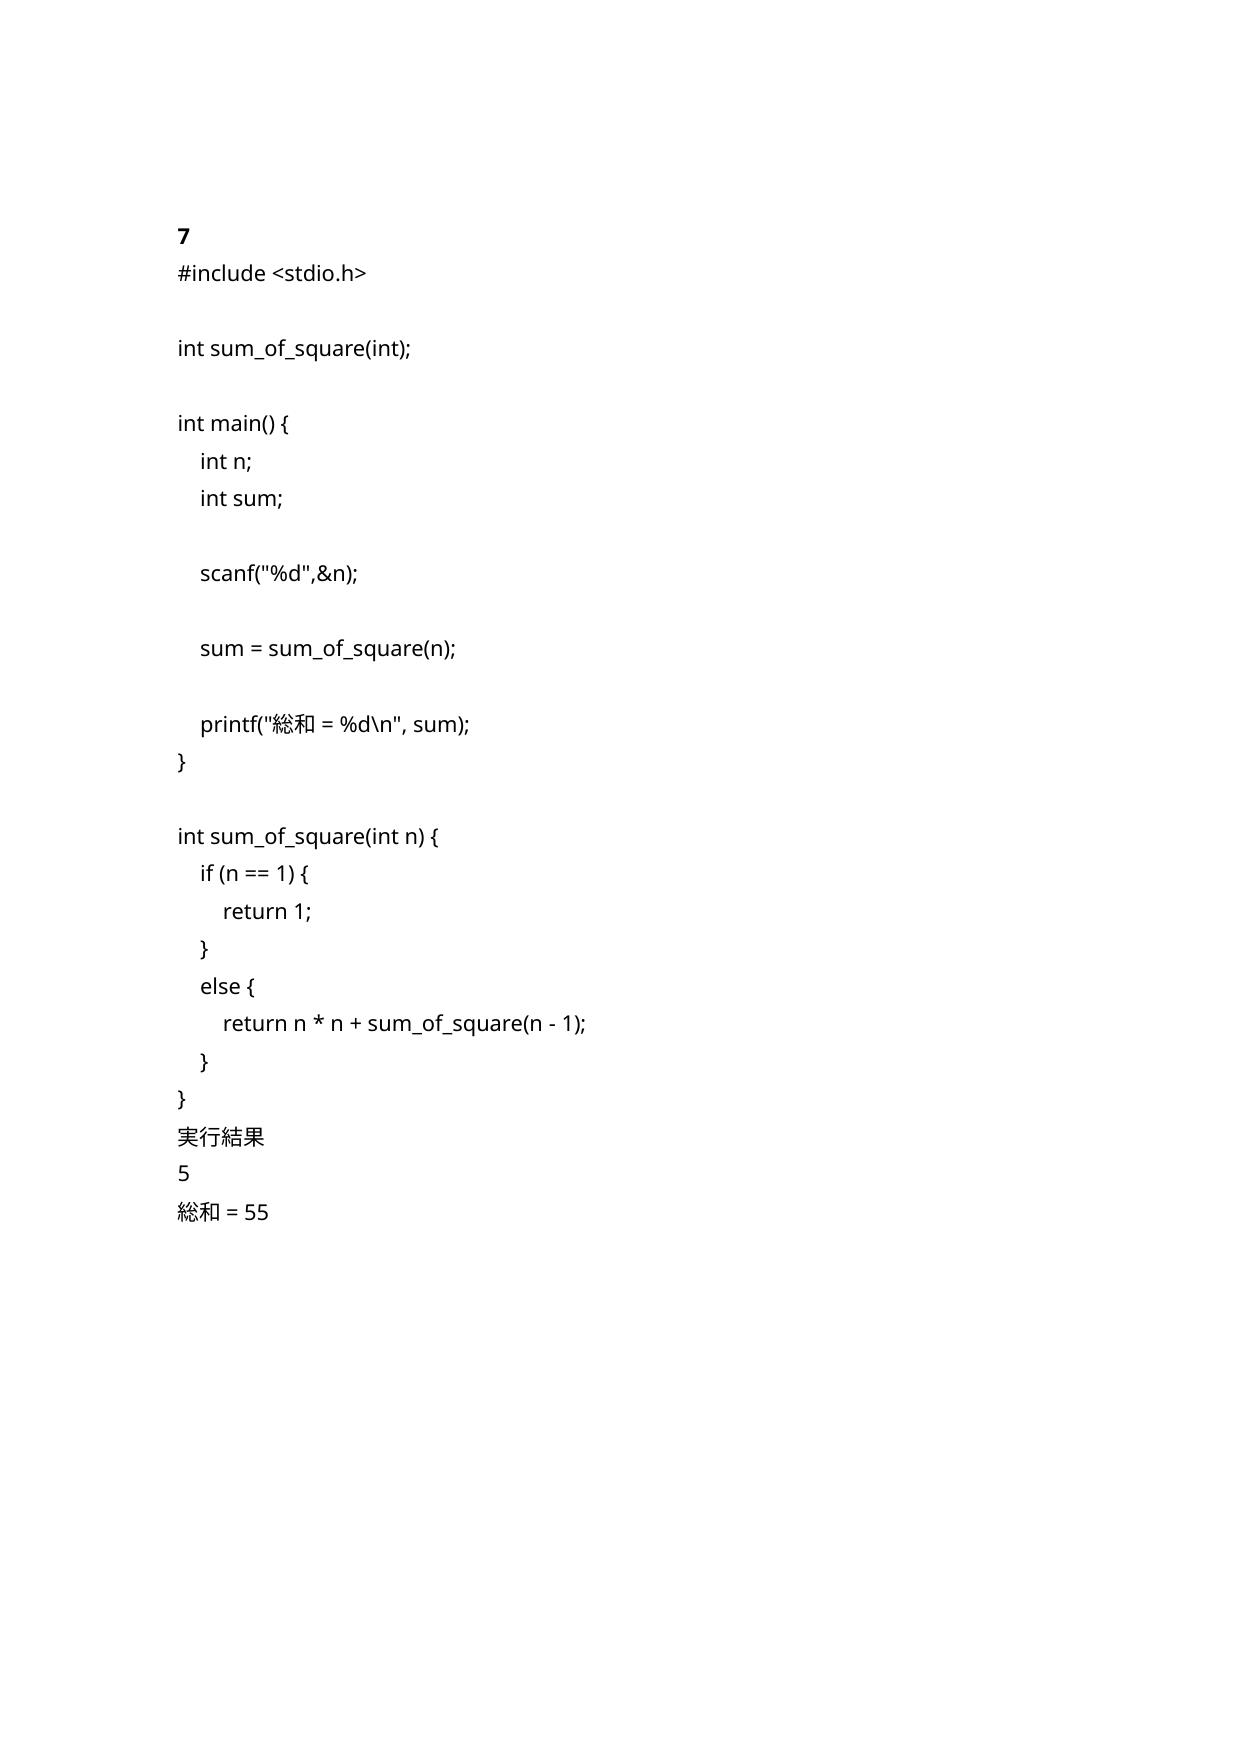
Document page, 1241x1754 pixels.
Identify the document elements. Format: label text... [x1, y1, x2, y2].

text sum = sum_of_square(n); [177, 629, 1063, 667]
text 総和 = 55 [177, 1192, 1063, 1229]
text return n * n + sum_of_square(n - 1); [177, 1004, 1063, 1042]
text 5 [177, 1154, 1063, 1192]
text } [177, 929, 1063, 967]
text 7 [177, 217, 1063, 254]
text #include <stdio.h> [177, 254, 1063, 292]
text int sum_of_square(int n) { [177, 817, 1063, 854]
text else { [177, 967, 1063, 1004]
text if (n == 1) { [177, 854, 1063, 892]
text int sum; [177, 479, 1063, 517]
text } [177, 1042, 1063, 1079]
text scanf("%d",&n); [177, 554, 1063, 592]
text } [177, 1079, 1063, 1117]
text int main() { [177, 404, 1063, 442]
text int sum_of_square(int); [177, 329, 1063, 367]
text 実行結果 [177, 1117, 1063, 1154]
text return 1; [177, 892, 1063, 929]
text printf("総和 = %d\n", sum); [177, 704, 1063, 742]
text } [177, 742, 1063, 779]
text int n; [177, 442, 1063, 479]
